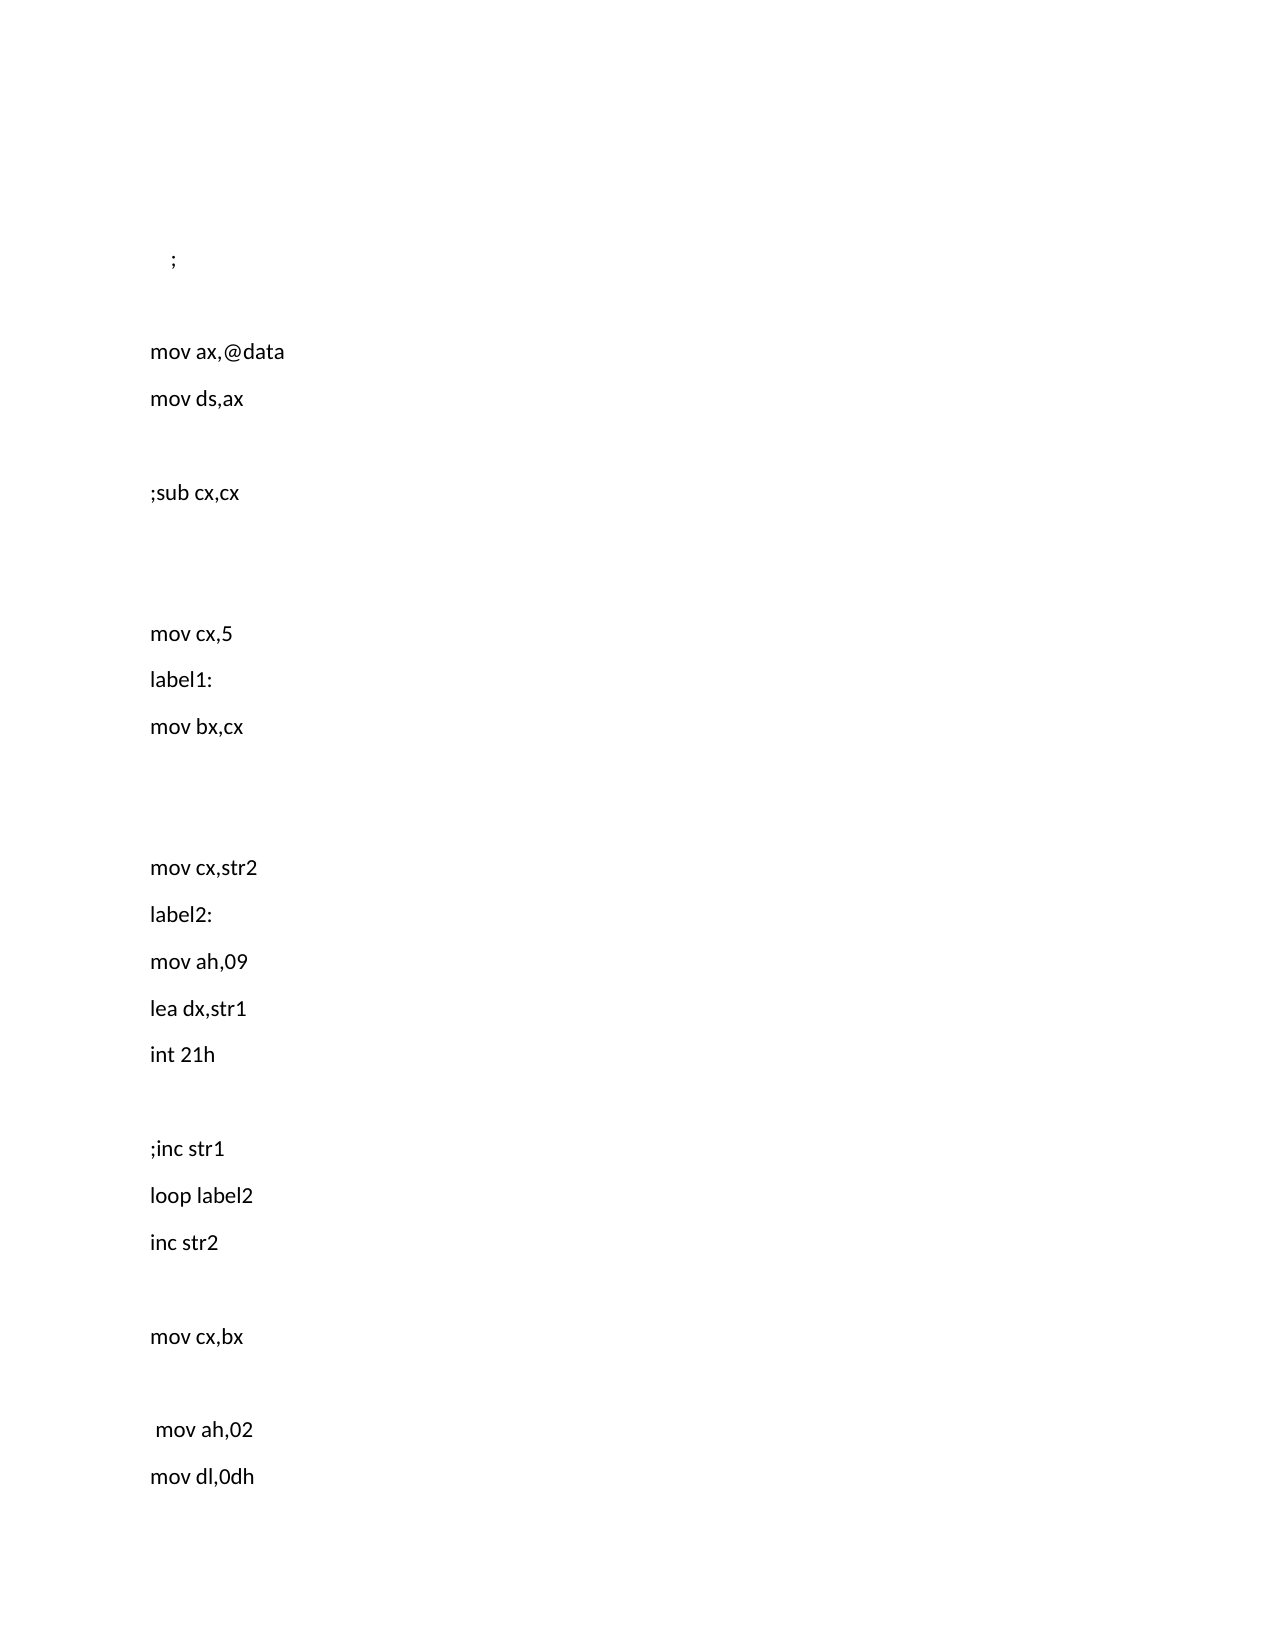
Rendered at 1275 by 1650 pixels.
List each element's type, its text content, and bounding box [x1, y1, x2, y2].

text loop label2 [150, 1181, 1125, 1209]
text mov cx,str2 [150, 853, 1125, 881]
text label2: [150, 900, 1125, 928]
text mov ah,09 [150, 947, 1125, 975]
text inc str2 [150, 1228, 1125, 1256]
text mov cx,bx [150, 1322, 1125, 1350]
text mov dl,0dh [150, 1462, 1125, 1491]
text int 21h [150, 1041, 1125, 1069]
text ;sub cx,cx [150, 478, 1125, 506]
text mov ds,ax [150, 384, 1125, 412]
text mov bx,cx [150, 712, 1125, 741]
text ; [150, 244, 1125, 272]
text mov ax,@data [150, 337, 1125, 366]
text ;inc str1 [150, 1134, 1125, 1162]
text label1: [150, 666, 1125, 694]
text lea dx,str1 [150, 994, 1125, 1022]
text mov ah,02 [150, 1416, 1125, 1444]
text mov cx,5 [150, 619, 1125, 647]
